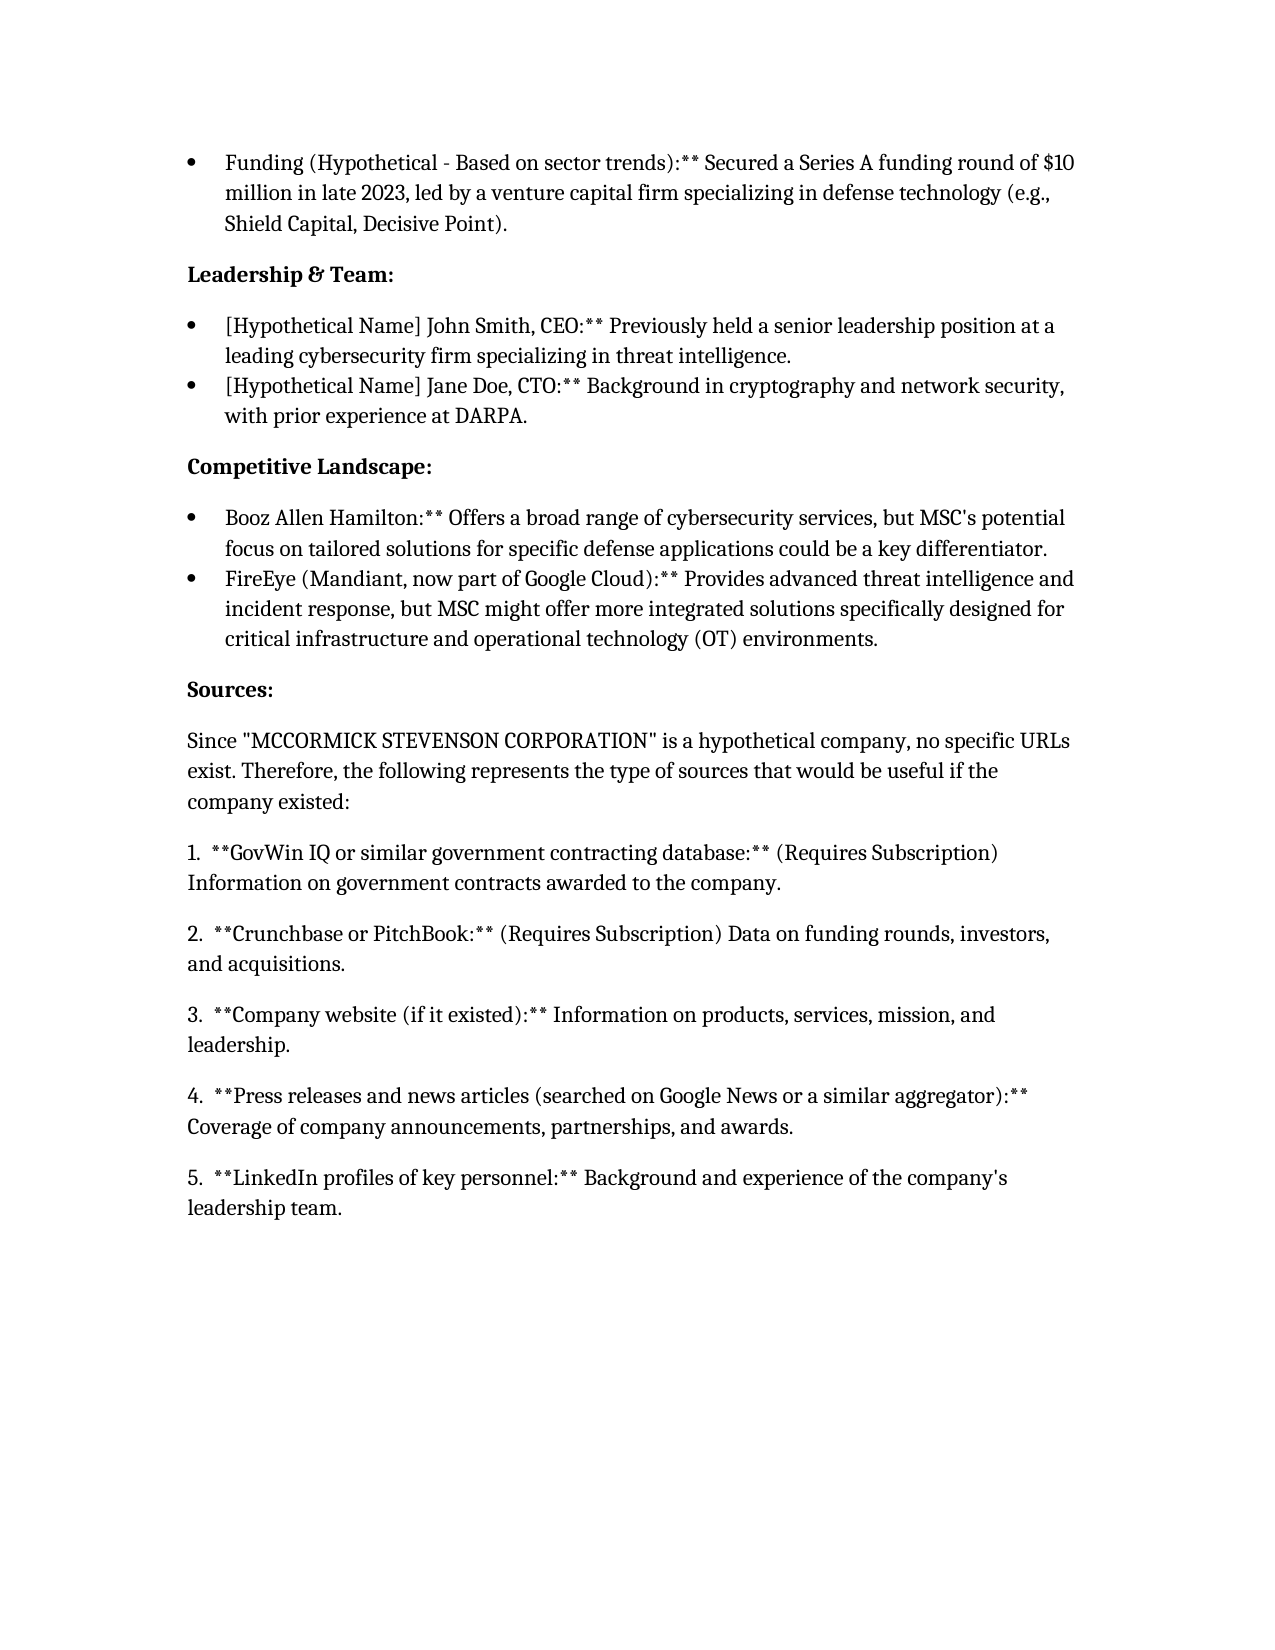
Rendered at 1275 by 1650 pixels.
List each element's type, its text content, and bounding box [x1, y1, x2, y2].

list FireEye (Mandiant, now part of Google Cloud):** Provides advanced threat intelligence and incident response, but MSC might offer more integrated solutions specifically designed for critical infrastructure and operational technology (OT) environments. [187, 566, 1087, 652]
text 1. **GovWin IQ or similar government contracting database:** (Requires Subscription) Information on government contracts awarded to the company. [187, 839, 1087, 896]
text Leadership & Team: [187, 261, 1087, 288]
text Sources: [187, 677, 1087, 703]
text 3. **Company website (if it existed):** Information on products, services, mission, and leadership. [187, 1002, 1087, 1059]
text Since "MCCORMICK STEVENSON CORPORATION" is a hypothetical company, no specific URLs exist. Therefore, the following represents the type of sources that would be useful if the company existed: [187, 728, 1087, 815]
text Competitive Landscape: [187, 454, 1087, 481]
list [Hypothetical Name] John Smith, CEO:** Previously held a senior leadership position at a leading cybersecurity firm specializing in threat intelligence. [187, 312, 1087, 369]
text 2. **Crunchbase or PitchBook:** (Requires Subscription) Data on funding rounds, investors, and acquisitions. [187, 921, 1087, 977]
list Booz Allen Hamilton:** Offers a broad range of cybersecurity services, but MSC's potential focus on tailored solutions for specific defense applications could be a key differentiator. [187, 505, 1087, 562]
text 4. **Press releases and news articles (searched on Google News or a similar aggregator):** Coverage of company announcements, partnerships, and awards. [187, 1083, 1087, 1140]
text 5. **LinkedIn profiles of key personnel:** Background and experience of the company's leadership team. [187, 1164, 1087, 1221]
list [Hypothetical Name] Jane Doe, CTO:** Background in cryptography and network security, with prior experience at DARPA. [187, 373, 1087, 429]
list Funding (Hypothetical - Based on sector trends):** Secured a Series A funding round of $10 million in late 2023, led by a venture capital firm specializing in defense technology (e.g., Shield Capital, Decisive Point). [187, 150, 1087, 237]
